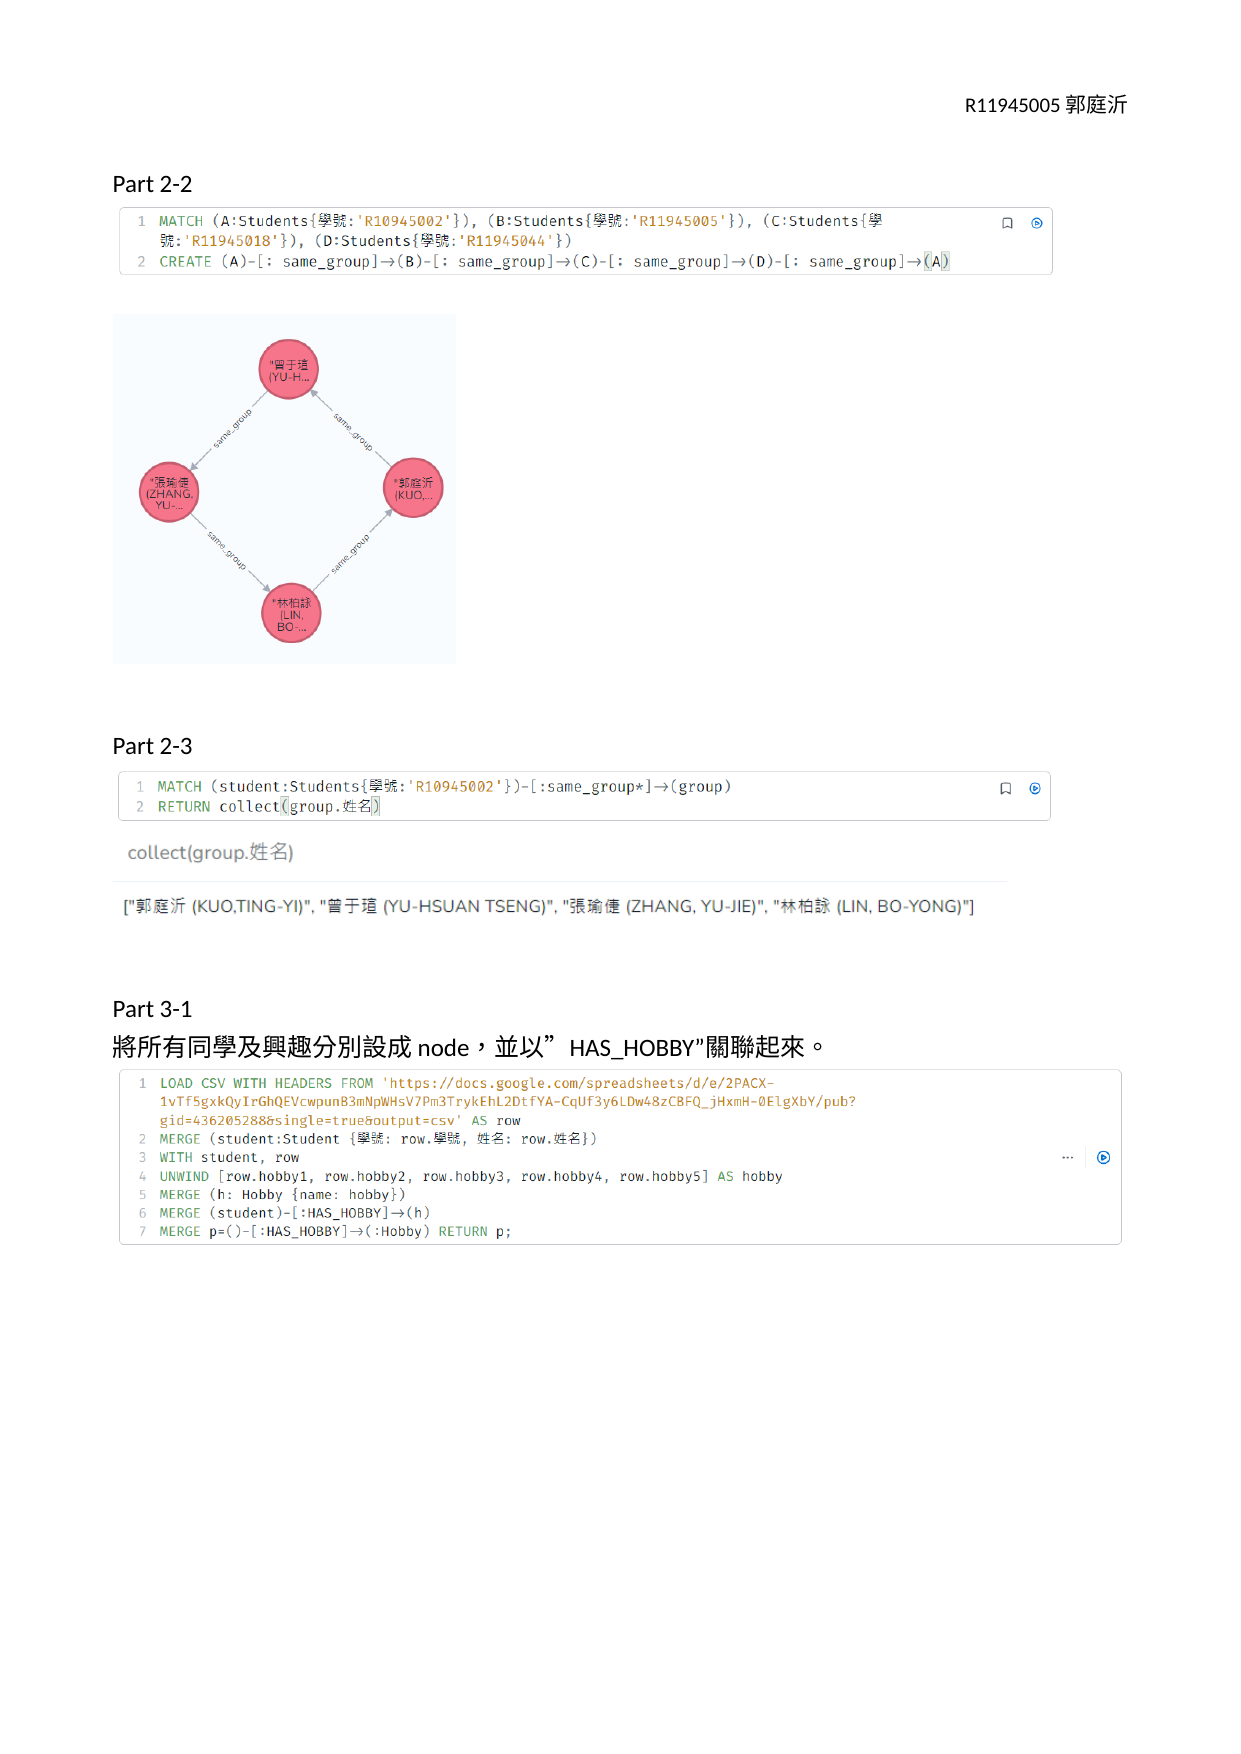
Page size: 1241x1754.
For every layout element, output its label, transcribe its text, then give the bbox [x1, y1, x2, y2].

picture [112, 314, 457, 664]
text Part 2-2 [112, 164, 1128, 202]
text Part 3-1 [112, 989, 1128, 1027]
picture [112, 764, 1057, 827]
text Part 2-3 [112, 727, 1128, 764]
text 將所有同學及興趣分別設成node，並以”HAS_HOBBY”關聯起來。 [112, 1027, 1128, 1064]
picture [112, 1064, 1128, 1251]
picture [112, 202, 1061, 282]
picture [112, 839, 1008, 921]
